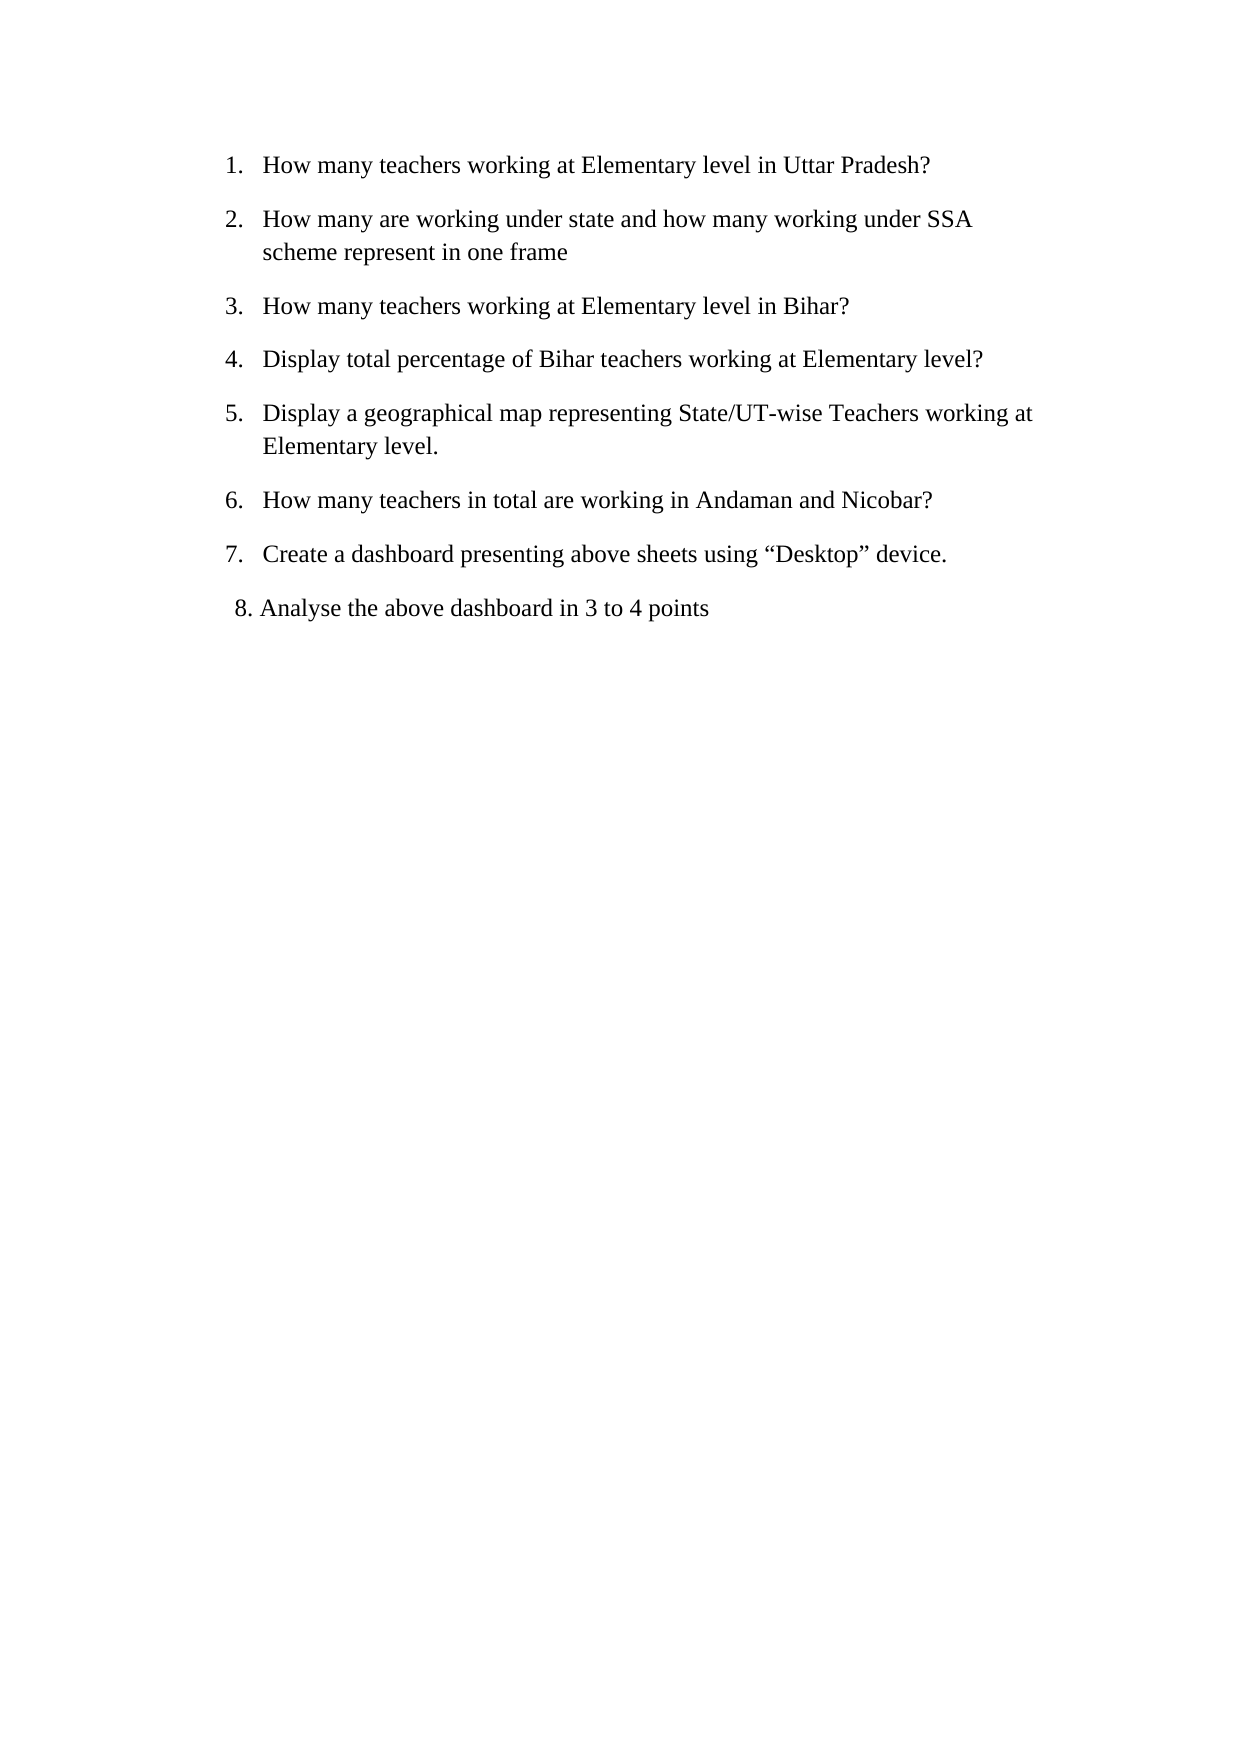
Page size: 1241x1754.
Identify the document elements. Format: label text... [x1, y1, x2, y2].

list Display a geographical map representing State/UT-wise Teachers working at Elementary level. [225, 398, 1053, 460]
list How many teachers in total are working in Andaman and Nicobar? [225, 485, 1053, 514]
list How many are working under state and how many working under SSA scheme represent in one frame [225, 204, 1053, 266]
list How many teachers working at Elementary level in Bihar? [225, 291, 1053, 319]
list How many teachers working at Elementary level in Uttar Pradesh? [225, 150, 1053, 179]
list Create a dashboard presenting above sheets using “Desktop” device. [225, 539, 1053, 568]
list Display total percentage of Bihar teachers working at Elementary level? [225, 344, 1053, 373]
text 8. Analyse the above dashboard in 3 to 4 points [187, 593, 1053, 622]
